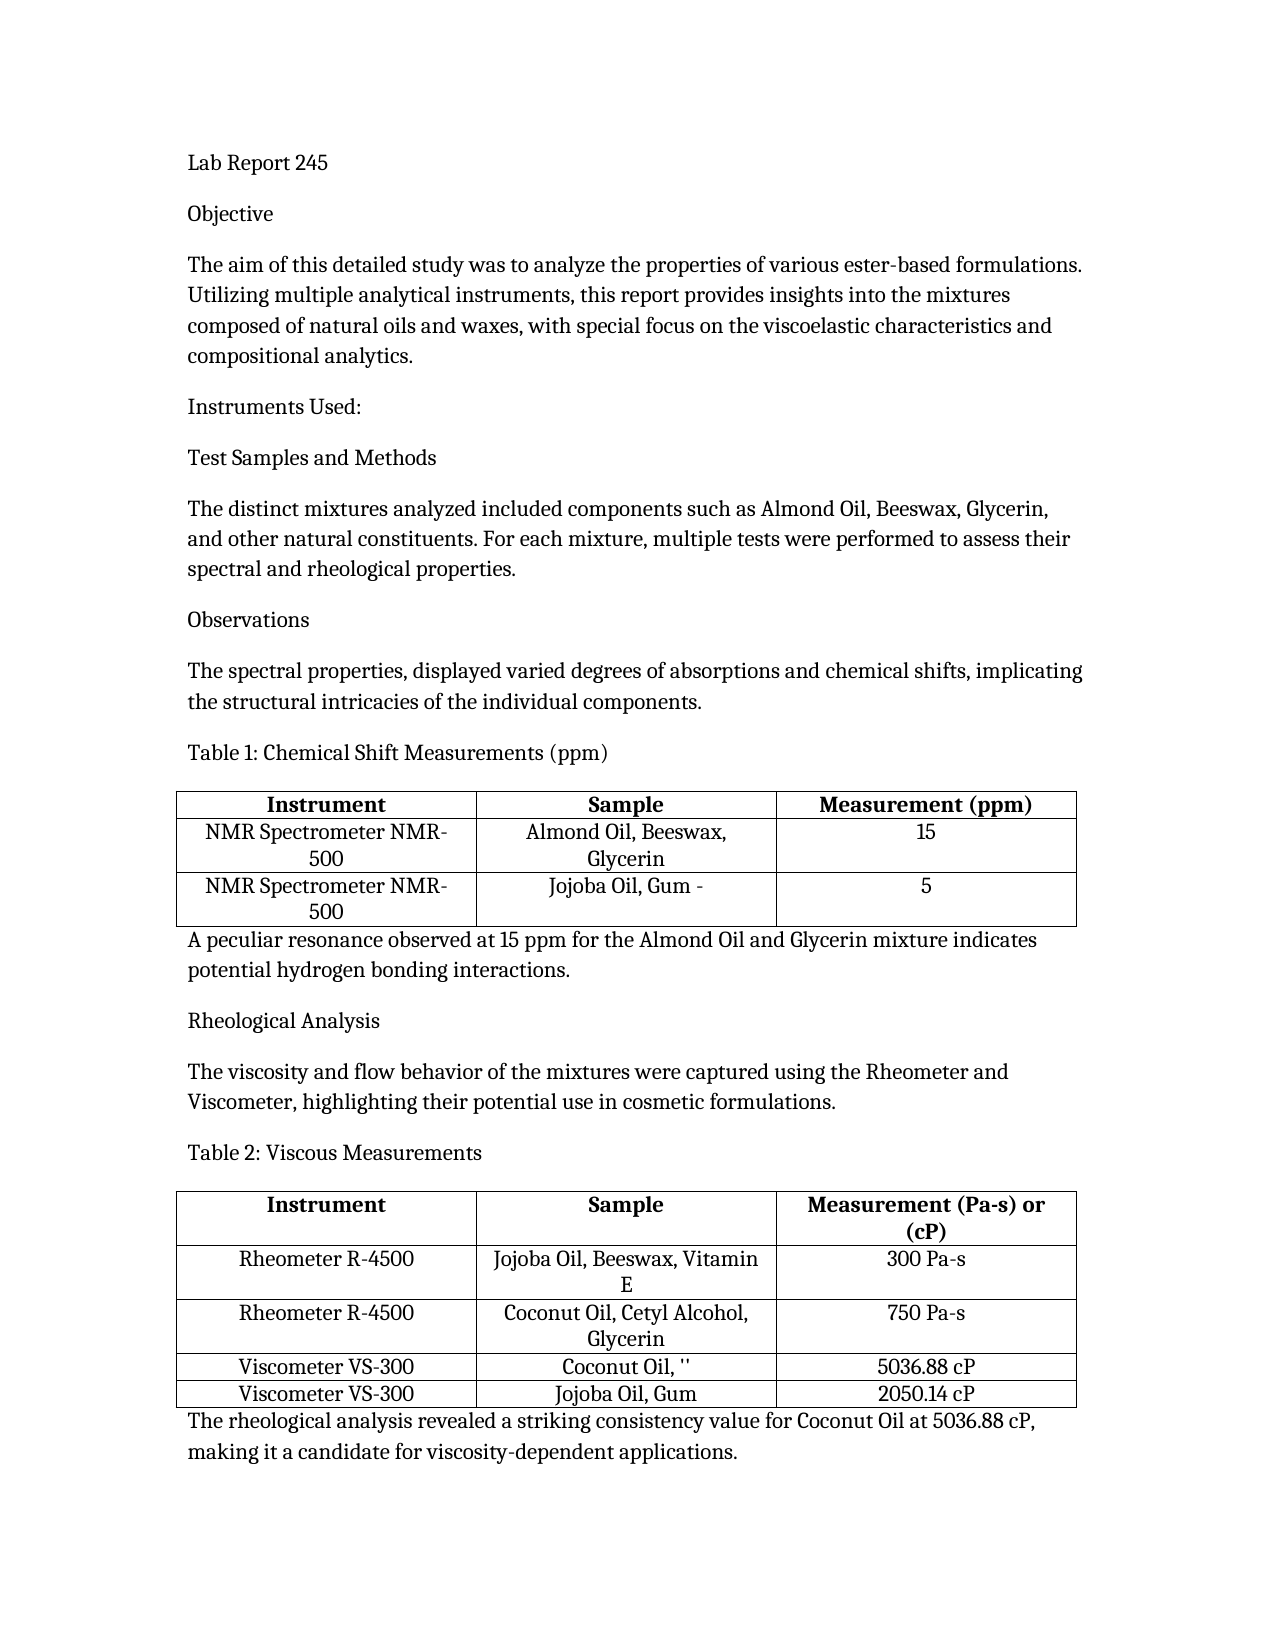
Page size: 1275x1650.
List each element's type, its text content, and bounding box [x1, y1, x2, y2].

table_cell 5036.88 cP [777, 1354, 1076, 1380]
table_cell NMR Spectrometer NMR-500 [177, 819, 476, 872]
text Rheological Analysis [187, 1008, 1087, 1034]
table_cell Coconut Oil, '' [477, 1354, 776, 1380]
table_header Instrument [177, 1192, 476, 1245]
table_header Sample [477, 792, 776, 818]
table_cell Almond Oil, Beeswax, Glycerin [477, 819, 776, 872]
table_cell Jojoba Oil, Gum [477, 1381, 776, 1407]
table_header Measurement (ppm) [777, 792, 1076, 818]
text Objective [187, 201, 1087, 227]
text The spectral properties, displayed varied degrees of absorptions and chemical shifts, implicating the structural intricacies of the individual components. [187, 658, 1087, 715]
table_header Sample [477, 1192, 776, 1245]
table_header Instrument [177, 792, 476, 818]
table_cell Jojoba Oil, Beeswax, Vitamin E [477, 1246, 776, 1299]
table_cell 300 Pa-s [777, 1246, 1076, 1299]
text Table 2: Viscous Measurements [187, 1140, 1087, 1166]
table_cell Jojoba Oil, Gum - [477, 873, 776, 926]
text Instruments Used: [187, 394, 1087, 420]
text The viscosity and flow behavior of the mixtures were captured using the Rheometer and Viscometer, highlighting their potential use in cosmetic formulations. [187, 1059, 1087, 1115]
table_cell Coconut Oil, Cetyl Alcohol, Glycerin [477, 1300, 776, 1352]
text The aim of this detailed study was to analyze the properties of various ester-based formulations. Utilizing multiple analytical instruments, this report provides insights into the mixtures composed of natural oils and waxes, with special focus on the viscoelastic characteristics and compositional analytics. [187, 252, 1087, 369]
table_cell NMR Spectrometer NMR-500 [177, 873, 476, 926]
table_cell 15 [777, 819, 1076, 872]
table_cell Viscometer VS-300 [177, 1381, 476, 1407]
text Observations [187, 607, 1087, 634]
text Test Samples and Methods [187, 445, 1087, 471]
table_cell 750 Pa-s [777, 1300, 1076, 1352]
table_cell Viscometer VS-300 [177, 1354, 476, 1380]
table_cell Rheometer R-4500 [177, 1246, 476, 1299]
text The rheological analysis revealed a striking consistency value for Coconut Oil at 5036.88 cP, making it a candidate for viscosity-dependent applications. [187, 1408, 1087, 1465]
table_header Measurement (Pa-s) or (cP) [777, 1192, 1076, 1245]
text A peculiar resonance observed at 15 ppm for the Almond Oil and Glycerin mixture indicates potential hydrogen bonding interactions. [187, 927, 1087, 983]
table_cell 2050.14 cP [777, 1381, 1076, 1407]
text Table 1: Chemical Shift Measurements (ppm) [187, 739, 1087, 766]
table_cell Rheometer R-4500 [177, 1300, 476, 1352]
text Lab Report 245 [187, 150, 1087, 176]
table_cell 5 [777, 873, 1076, 926]
text The distinct mixtures analyzed included components such as Almond Oil, Beeswax, Glycerin, and other natural constituents. For each mixture, multiple tests were performed to assess their spectral and rheological properties. [187, 496, 1087, 583]
